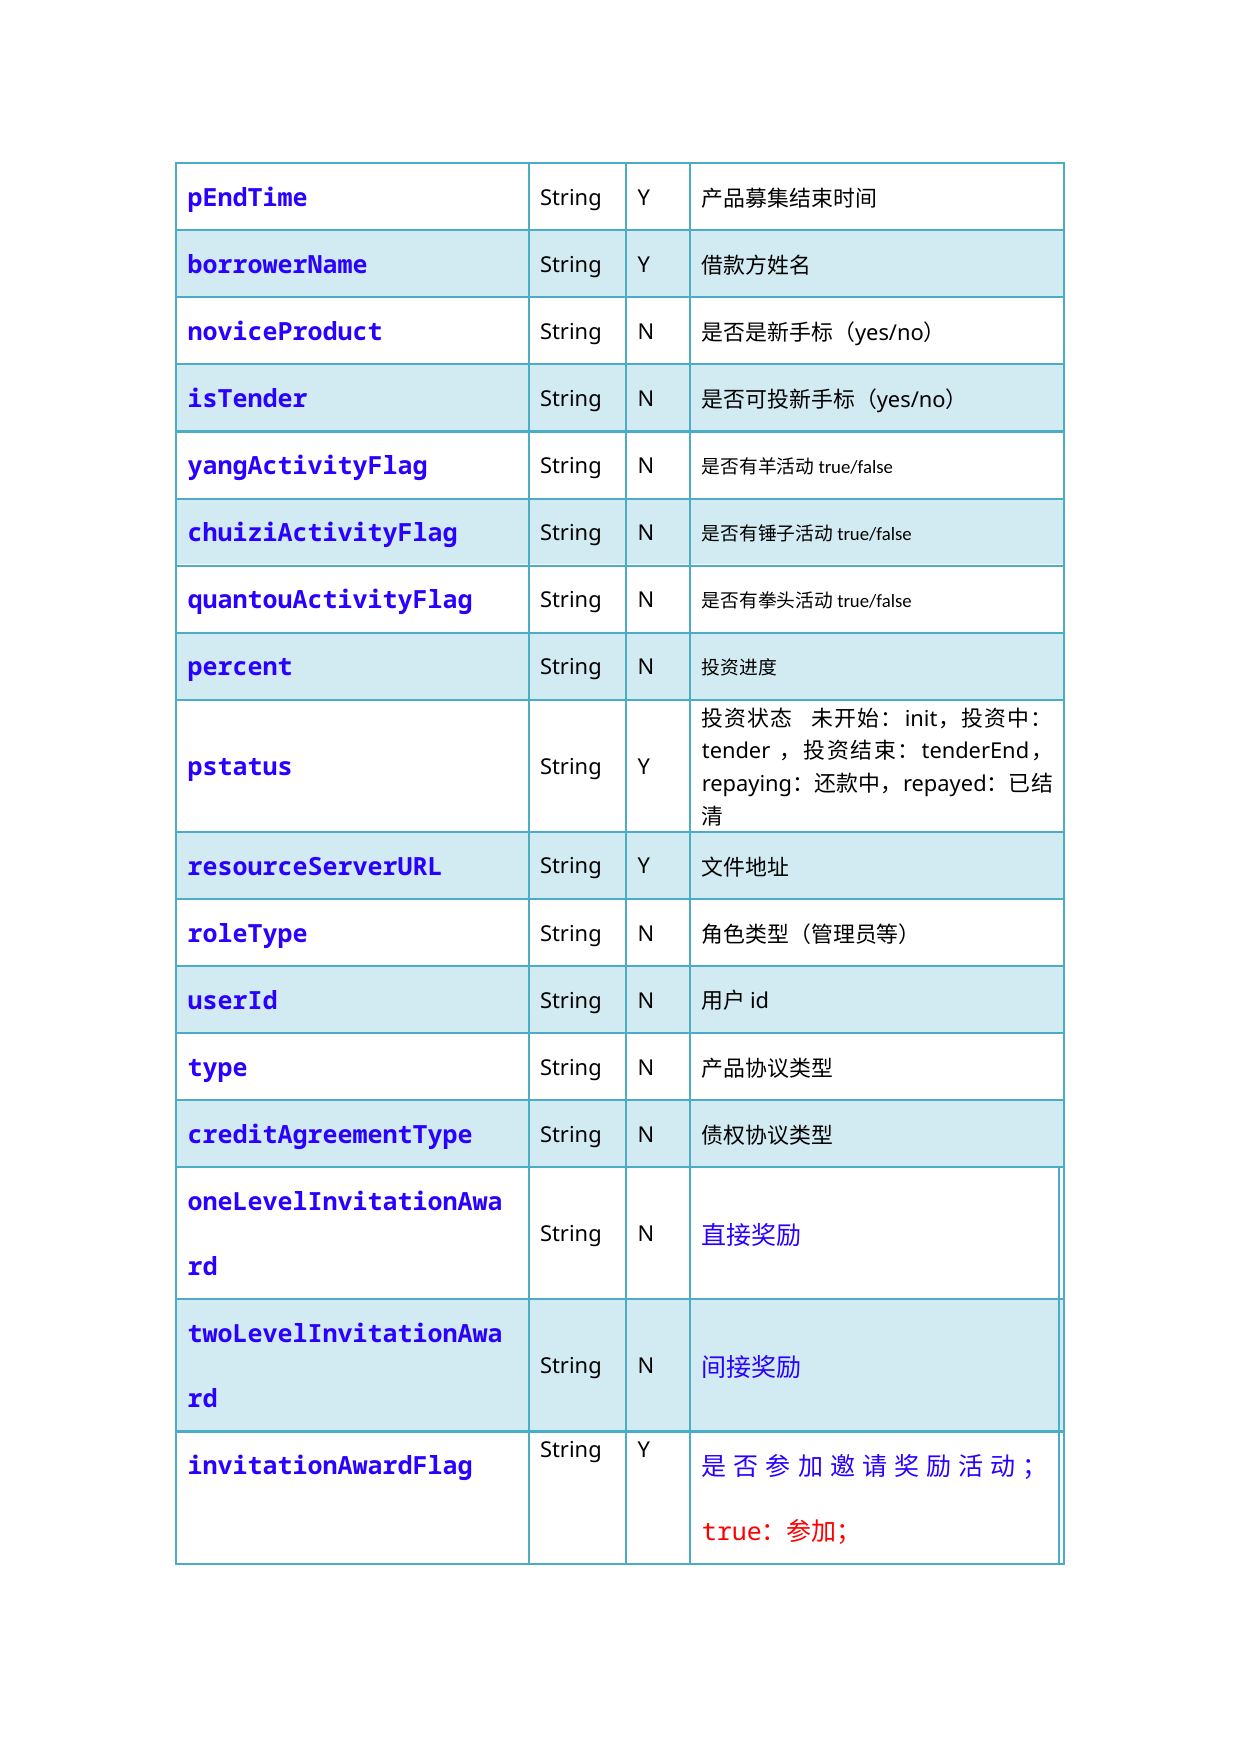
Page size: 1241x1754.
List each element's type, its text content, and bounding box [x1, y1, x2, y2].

table_cell chuiziActivityFlag [177, 500, 528, 564]
table_cell String [530, 967, 625, 1032]
table_cell N [627, 365, 689, 430]
table_cell 角色类型（管理员等） [691, 900, 1063, 965]
table_cell pstatus [177, 701, 528, 831]
table_cell String [530, 1300, 625, 1430]
table_cell String [530, 634, 625, 699]
table_cell percent [177, 634, 528, 699]
table_cell 投资状态 未开始：init，投资中：tender ，投资结束：tenderEnd， repaying：还款中，repayed：已结清 [691, 701, 1063, 831]
table_cell N [627, 634, 689, 699]
table_cell borrowerName [177, 231, 528, 296]
table_cell String [530, 365, 625, 430]
table_cell N [627, 1300, 689, 1430]
table_cell 用户id [691, 967, 1063, 1032]
table_cell 是否有拳头活动 true/false [691, 567, 1063, 632]
table_cell 文件地址 [691, 833, 1063, 898]
table_cell invitationAwardFlag [177, 1433, 528, 1562]
table_cell Y [627, 701, 689, 831]
table_cell yangActivityFlag [177, 433, 528, 497]
table_cell 借款方姓名 [691, 231, 1063, 296]
table_cell type [177, 1034, 528, 1099]
table_cell N [627, 567, 689, 632]
table_cell String [530, 833, 625, 898]
table_cell 是否有羊活动 true/false [691, 433, 1063, 497]
table_cell 是否是新手标（yes/no） [691, 298, 1063, 363]
table_cell String [530, 433, 625, 497]
table_cell isTender [177, 365, 528, 430]
table_cell userId [177, 967, 528, 1032]
table_cell roleType [177, 900, 528, 965]
table_cell String [530, 1168, 625, 1298]
table_cell 产品协议类型 [691, 1034, 1063, 1099]
table_cell resourceServerURL [177, 833, 528, 898]
table_cell Y [627, 231, 689, 296]
table_cell 债权协议类型 [691, 1101, 1063, 1166]
table_cell String [530, 567, 625, 632]
table_cell quantouActivityFlag [177, 567, 528, 632]
table_cell N [627, 298, 689, 363]
table_cell N [627, 967, 689, 1032]
table_cell String [530, 231, 625, 296]
table_cell N [627, 900, 689, 965]
table_cell 是否有锤子活动 true/false [691, 500, 1063, 564]
table_cell String [530, 500, 625, 564]
table_cell N [627, 1168, 689, 1298]
table_cell String [530, 1101, 625, 1166]
table_cell 投资进度 [691, 634, 1063, 699]
table_cell 产品募集结束时间 [691, 164, 1063, 229]
table_cell twoLevelInvitationAward [177, 1300, 528, 1430]
table_cell String [530, 701, 625, 831]
table_cell String [530, 1034, 625, 1099]
table_cell creditAgreementType [177, 1101, 528, 1166]
table_cell noviceProduct [177, 298, 528, 363]
table_cell String [530, 164, 625, 229]
table_cell Y [627, 833, 689, 898]
table_cell N [627, 1034, 689, 1099]
table_cell N [627, 500, 689, 564]
table_cell pEndTime [177, 164, 528, 229]
table_cell oneLevelInvitationAward [177, 1168, 528, 1298]
table_cell 间接奖励 [691, 1300, 1058, 1430]
table_cell 直接奖励 [691, 1168, 1058, 1298]
table_cell N [627, 433, 689, 497]
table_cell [691, 1433, 1058, 1562]
table_cell Y [627, 1433, 689, 1562]
table_cell String [530, 298, 625, 363]
table_cell Y [627, 164, 689, 229]
table_cell String [530, 1433, 625, 1562]
table_cell N [627, 1101, 689, 1166]
table_cell 是否可投新手标（yes/no） [691, 365, 1063, 430]
table_cell String [530, 900, 625, 965]
